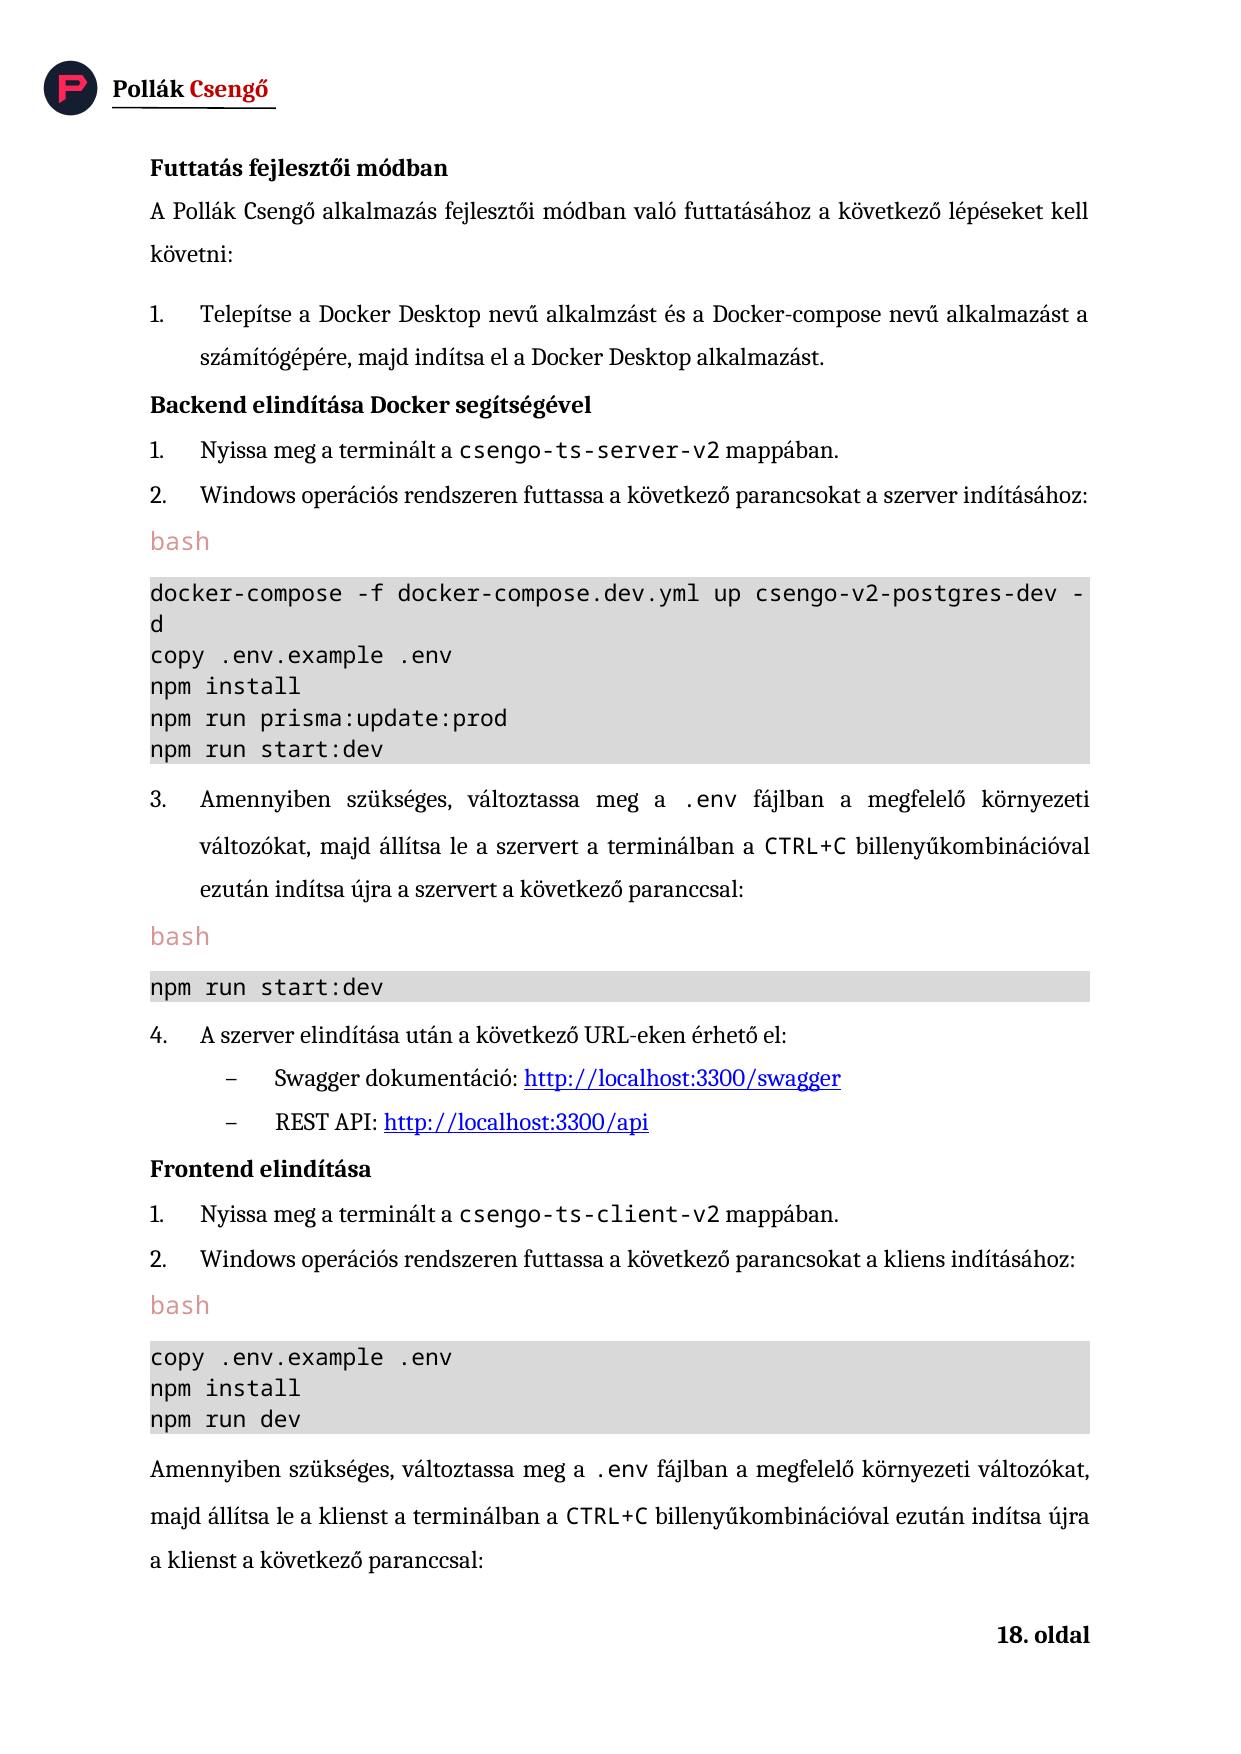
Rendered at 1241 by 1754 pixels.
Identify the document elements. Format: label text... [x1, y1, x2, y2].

list A szerver elindítása után a következő URL-eken érhető el: [150, 1021, 1090, 1050]
text bash [150, 918, 1090, 952]
list REST API: http://localhost:3300/api [225, 1107, 1090, 1136]
list Swagger dokumentáció: http://localhost:3300/swagger [225, 1064, 1090, 1093]
text npm run start:dev [150, 733, 1090, 764]
subtitle Backend elindítása Docker segítségével [150, 391, 1090, 419]
subtitle Futtatás fejlesztői módban [150, 154, 1090, 183]
list Telepítse a Docker Desktop nevű alkalmzást és a Docker-compose nevű alkalmazást a számítógépére, majd indítsa el a Docker Desktop alkalmazást. [150, 300, 1090, 372]
list Windows operációs rendszeren futtassa a következő parancsokat a szerver indításához: [150, 481, 1090, 509]
text npm run dev [150, 1403, 1090, 1434]
list Amennyiben szükséges, változtassa meg a .env fájlban a megfelelő környezeti változókat, majd állítsa le a szervert a terminálban a CTRL+C billenyűkombinációval ezután indítsa újra a szervert a következő paranccsal: [150, 783, 1090, 904]
text npm run prisma:update:prod [150, 702, 1090, 733]
text copy .env.example .env [150, 1341, 1090, 1372]
text copy .env.example .env [150, 639, 1090, 670]
text bash [150, 524, 1090, 558]
text npm install [150, 1372, 1090, 1403]
list Nyissa meg a terminált a csengo-ts-client-v2 mappában. [150, 1198, 1090, 1229]
text bash [150, 1288, 1090, 1322]
text docker-compose -f docker-compose.dev.yml up csengo-v2-postgres-dev -d [150, 577, 1090, 639]
text npm run start:dev [150, 971, 1090, 1002]
list Nyissa meg a terminált a csengo-ts-server-v2 mappában. [150, 434, 1090, 465]
list Windows operációs rendszeren futtassa a következő parancsokat a kliens indításához: [150, 1245, 1090, 1273]
text Amennyiben szükséges, változtassa meg a .env fájlban a megfelelő környezeti változókat, majd állítsa le a klienst a terminálban a CTRL+C billenyűkombinációval ezután indítsa újra a klienst a következő paranccsal: [150, 1453, 1090, 1574]
text A Pollák Csengő alkalmazás fejlesztői módban való futtatásához a következő lépéseket kell követni: [150, 197, 1090, 269]
text npm install [150, 670, 1090, 702]
picture [39, 56, 99, 117]
subtitle Frontend elindítása [150, 1155, 1090, 1183]
